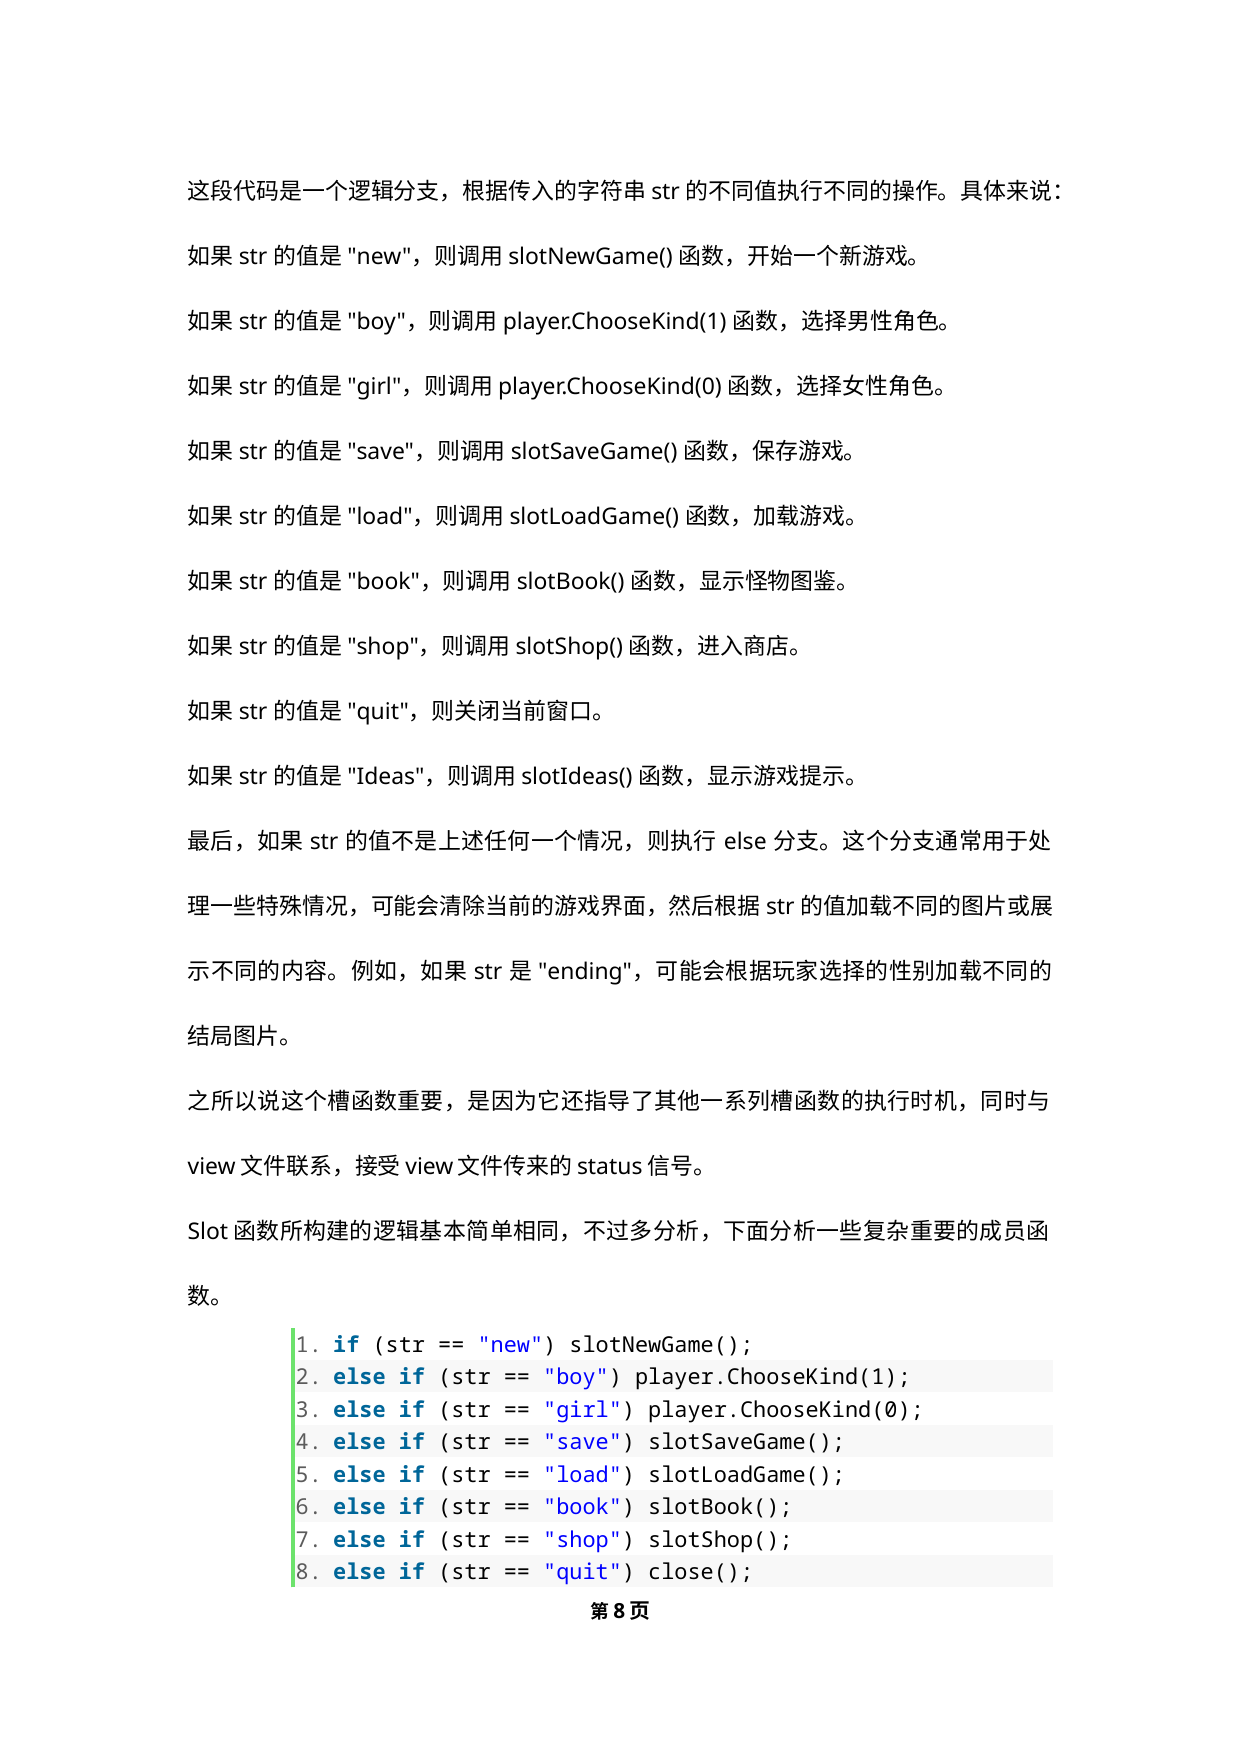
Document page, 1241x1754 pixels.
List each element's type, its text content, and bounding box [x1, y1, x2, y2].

list else if (str == "boy") player.ChooseKind(1); [295, 1360, 1053, 1392]
text 如果 str 的值是 "book"，则调用 slotBook() 函数，显示怪物图鉴。 [187, 547, 1053, 612]
list if (str == "new") slotNewGame(); [291, 1327, 1053, 1360]
text 如果 str 的值是 "quit"，则关闭当前窗口。 [187, 677, 1053, 742]
list else if (str == "shop") slotShop(); [295, 1522, 1053, 1555]
text 最后，如果 str 的值不是上述任何一个情况，则执行 else 分支。这个分支通常用于处理一些特殊情况，可能会清除当前的游戏界面，然后根据 str 的值加载不同的图片或展示不同的内容。例如，如果 str 是 "ending"，可能会根据玩家选择的性别加载不同的结局图片。 [187, 807, 1053, 1067]
text 如果 str 的值是 "load"，则调用 slotLoadGame() 函数，加载游戏。 [187, 482, 1053, 547]
list else if (str == "book") slotBook(); [295, 1490, 1053, 1522]
text 如果 str 的值是 "new"，则调用 slotNewGame() 函数，开始一个新游戏。 [187, 222, 1053, 287]
list else if (str == "load") slotLoadGame(); [295, 1457, 1053, 1490]
text 这段代码是一个逻辑分支，根据传入的字符串 str 的不同值执行不同的操作。具体来说： [187, 157, 1053, 222]
list else if (str == "save") slotSaveGame(); [295, 1425, 1053, 1457]
list else if (str == "girl") player.ChooseKind(0); [295, 1392, 1053, 1425]
text 之所以说这个槽函数重要，是因为它还指导了其他一系列槽函数的执行时机，同时与view文件联系，接受view文件传来的status信号。 [187, 1067, 1053, 1197]
text 如果 str 的值是 "girl"，则调用 player.ChooseKind(0) 函数，选择女性角色。 [187, 352, 1053, 417]
list else if (str == "quit") close(); [295, 1555, 1053, 1587]
text 如果 str 的值是 "shop"，则调用 slotShop() 函数，进入商店。 [187, 612, 1053, 677]
text 如果 str 的值是 "Ideas"，则调用 slotIdeas() 函数，显示游戏提示。 [187, 742, 1053, 807]
text 如果 str 的值是 "save"，则调用 slotSaveGame() 函数，保存游戏。 [187, 417, 1053, 482]
text Slot函数所构建的逻辑基本简单相同，不过多分析，下面分析一些复杂重要的成员函数。 [187, 1197, 1053, 1327]
text 如果 str 的值是 "boy"，则调用 player.ChooseKind(1) 函数，选择男性角色。 [187, 287, 1053, 352]
